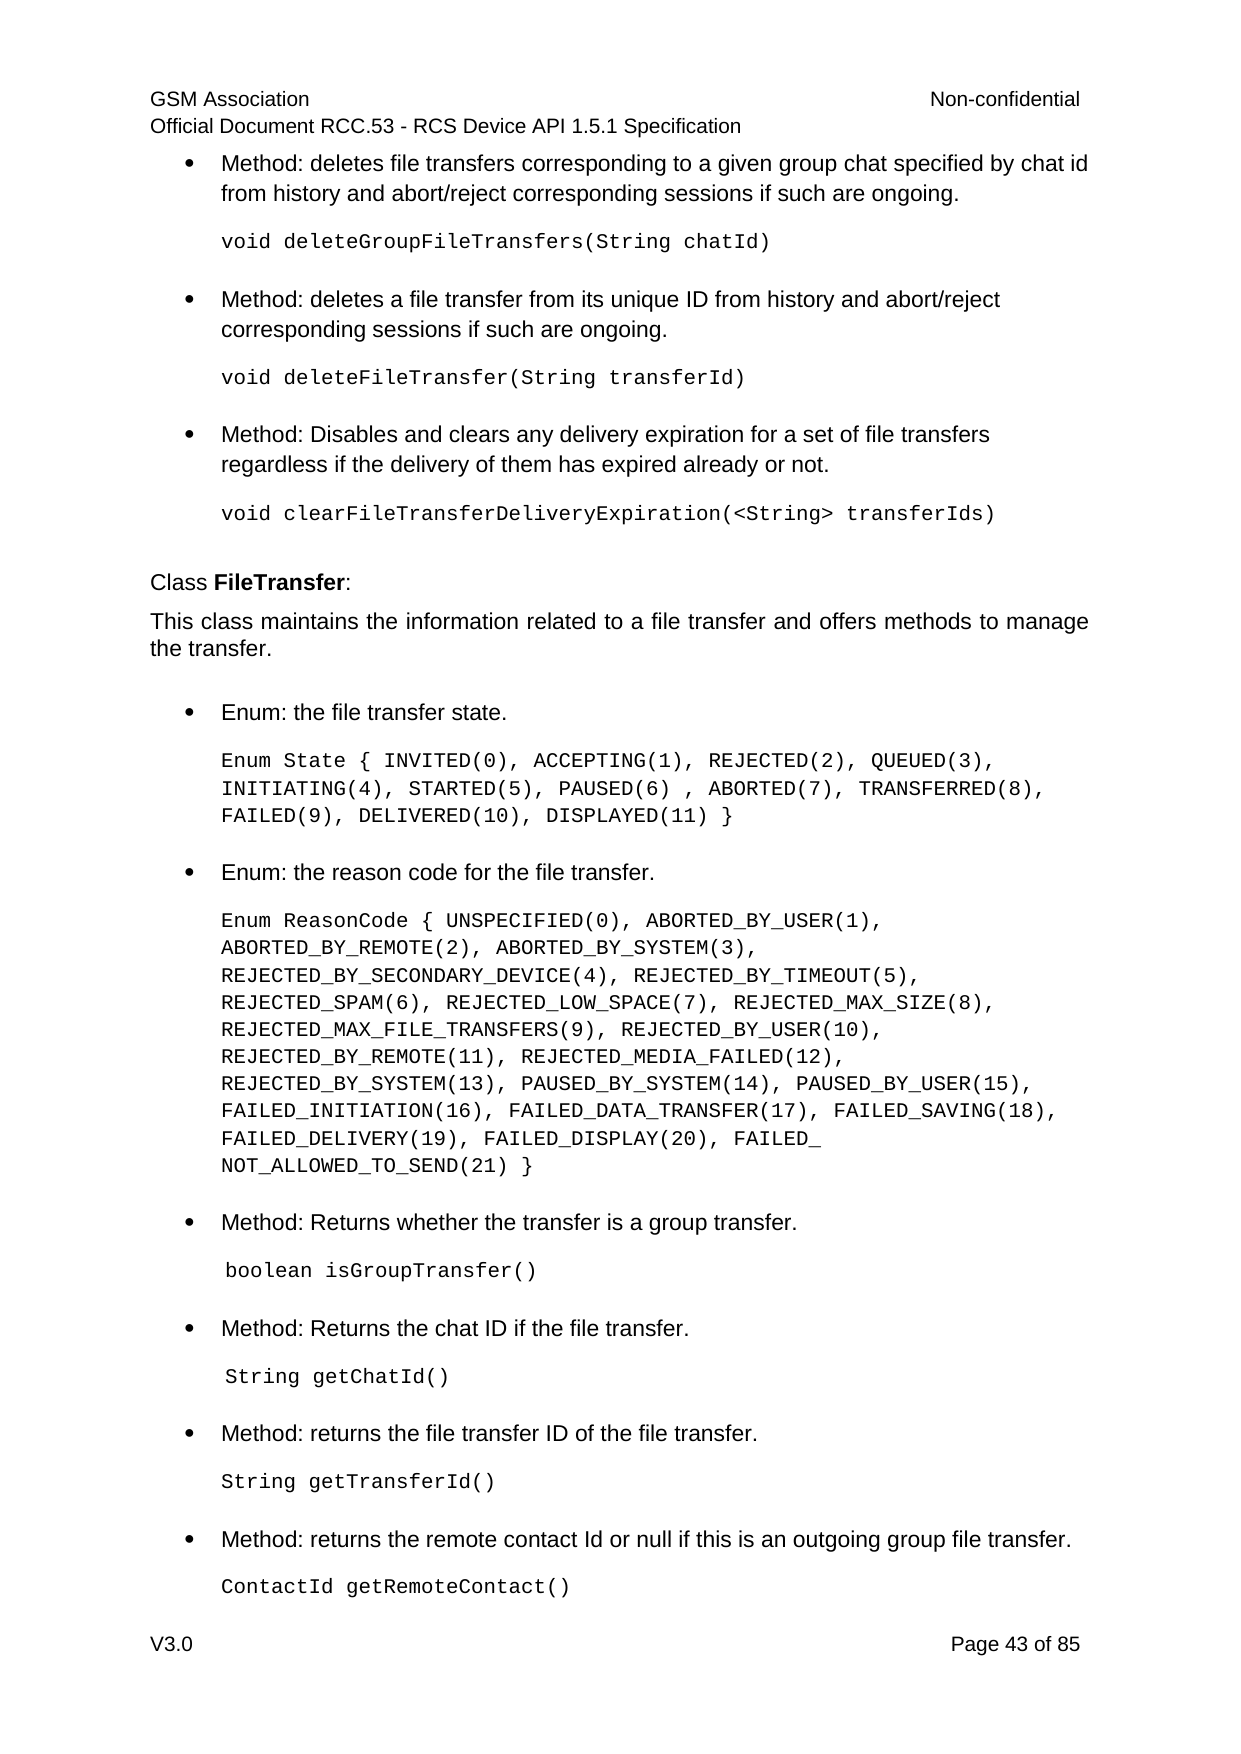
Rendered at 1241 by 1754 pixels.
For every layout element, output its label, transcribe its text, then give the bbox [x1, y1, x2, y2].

text String getTransferId() [221, 1471, 1090, 1495]
list Method: returns the file transfer ID of the file transfer. [185, 1420, 1090, 1446]
list Method: Disables and clears any delivery expiration for a set of file transfers regardless if the delivery of them has expired already or not. [185, 421, 1090, 478]
list Method: Returns the chat ID if the file transfer. [185, 1315, 1090, 1341]
text String getChatId() [225, 1366, 1090, 1389]
list Method: Returns whether the transfer is a group transfer. [185, 1209, 1090, 1236]
list Method: returns the remote contact Id or null if this is an outgoing group file transfer. [185, 1526, 1090, 1552]
list Method: deletes a file transfer from its unique ID from history and abort/reject corresponding sessions if such are ongoing. [185, 286, 1090, 342]
list Method: deletes file transfers corresponding to a given group chat specified by chat id from history and abort/reject corresponding sessions if such are ongoing. [185, 150, 1090, 207]
text Enum State { INVITED(0), ACCEPTING(1), REJECTED(2), QUEUED(3), INITIATING(4), STARTED(5), PAUSED(6) , ABORTED(7), TRANSFERRED(8), FAILED(9), DELIVERED(10), DISPLAYED(11) } [221, 750, 1090, 828]
text ContactId getRemoteContact() [221, 1577, 1090, 1600]
text Class FileTransfer: [150, 569, 1090, 596]
text void deleteGroupFileTransfers(String chatId) [221, 231, 1090, 255]
list Enum: the reason code for the file transfer. [185, 859, 1090, 886]
list Enum: the file transfer state. [185, 699, 1090, 726]
text void deleteFileTransfer(String transferId) [221, 367, 1090, 391]
text boolean isGroupTransfer() [225, 1260, 1090, 1284]
text Enum ReasonCode { UNSPECIFIED(0), ABORTED_BY_USER(1), ABORTED_BY_REMOTE(2), ABORTED_BY_SYSTEM(3), REJECTED_BY_SECONDARY_DEVICE(4), REJECTED_BY_TIMEOUT(5), REJECTED_SPAM(6), REJECTED_LOW_SPACE(7), REJECTED_MAX_SIZE(8), REJECTED_MAX_FILE_TRANSFERS(9), REJECTED_BY_USER(10), REJECTED_BY_REMOTE(11), REJECTED_MEDIA_FAILED(12), REJECTED_BY_SYSTEM(13), PAUSED_BY_SYSTEM(14), PAUSED_BY_USER(15), FAILED_INITIATION(16), FAILED_DATA_TRANSFER(17), FAILED_SAVING(18), FAILED_DELIVERY(19), FAILED_DISPLAY(20), FAILED_ NOT_ALLOWED_TO_SEND(21) } [221, 910, 1090, 1178]
text This class maintains the information related to a file transfer and offers methods to manage the transfer. [150, 608, 1090, 661]
text void clearFileTransferDeliveryExpiration(<String> transferIds) [221, 502, 1090, 526]
